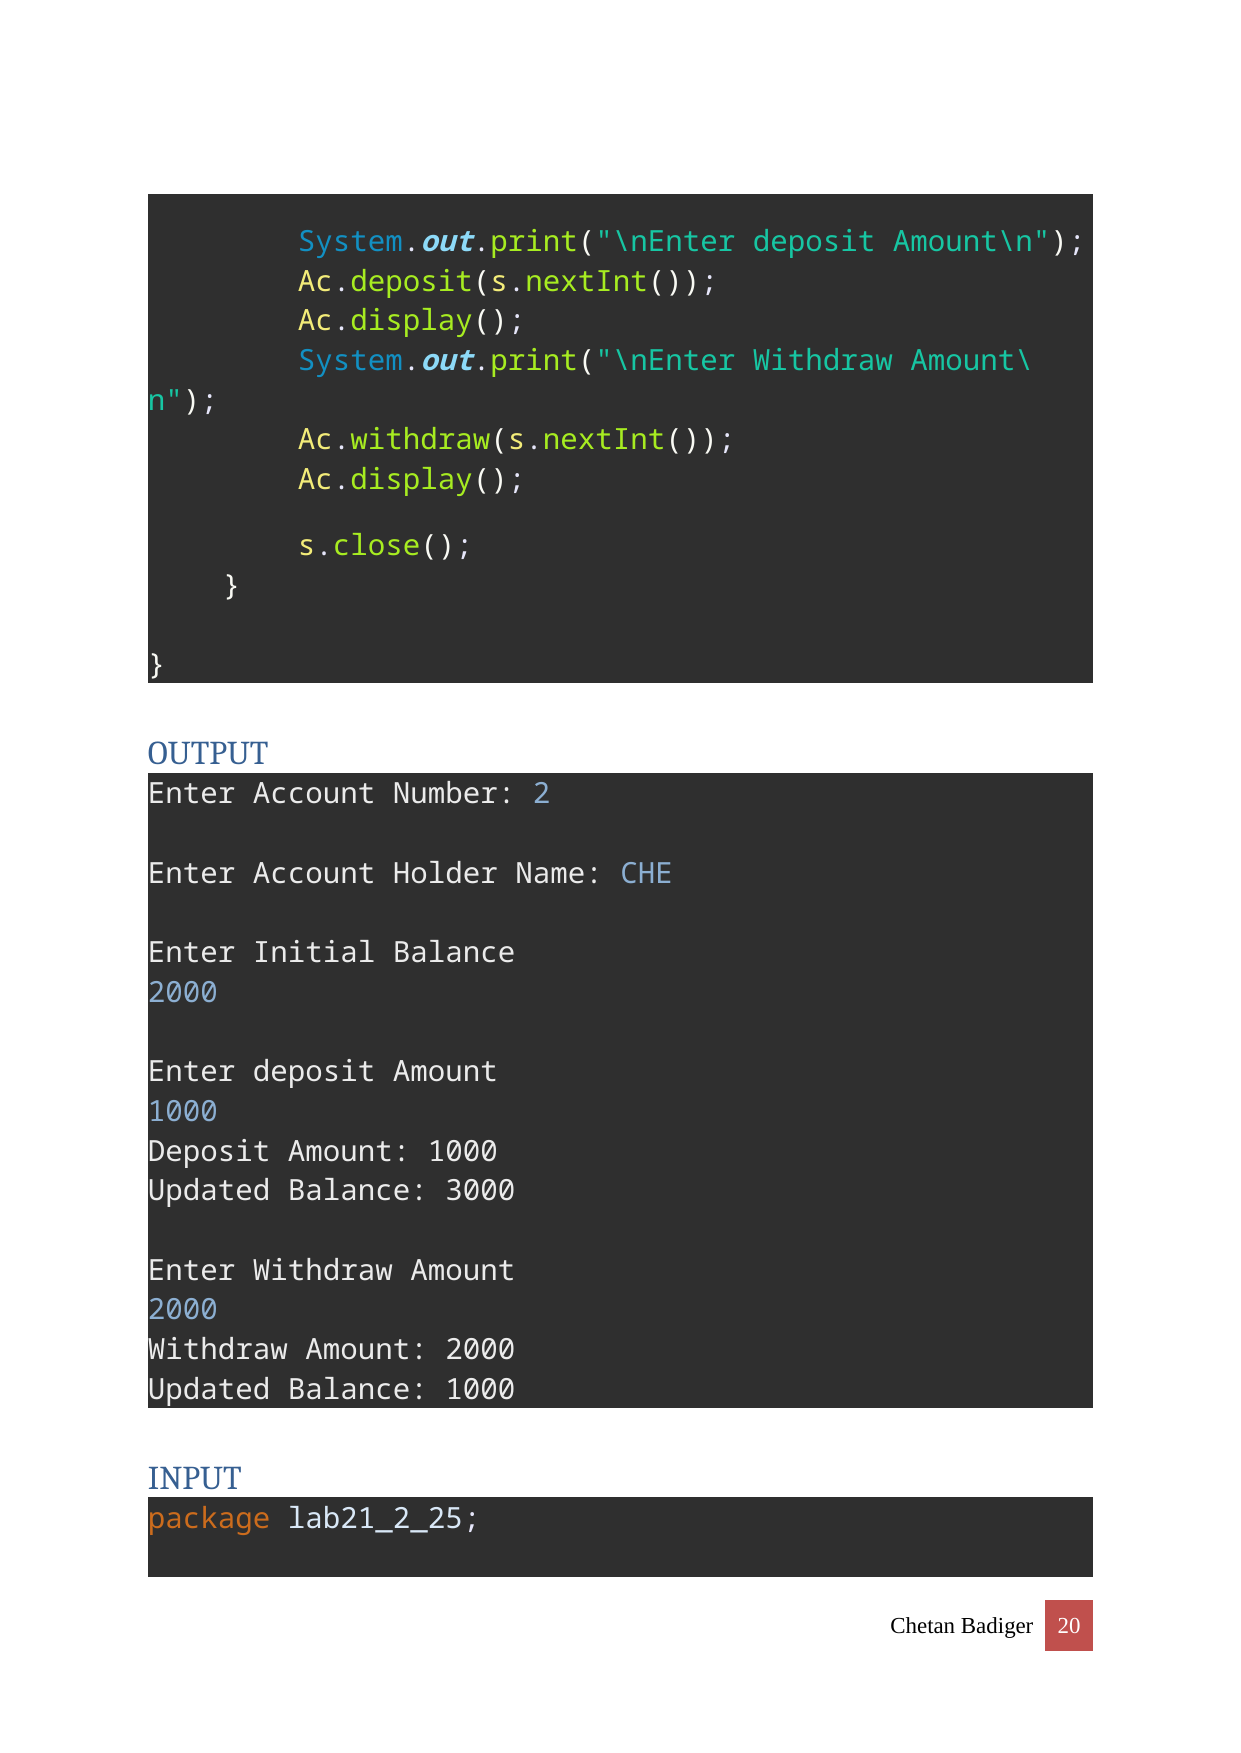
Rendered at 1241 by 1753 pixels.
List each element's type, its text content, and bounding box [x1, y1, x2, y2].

text } [148, 643, 1093, 683]
text Ac.withdraw(s.nextInt()); [148, 418, 1093, 458]
text 2000 [148, 1289, 1093, 1328]
text Enter Account Number: 2 [148, 773, 1093, 812]
text Withdraw Amount: 2000 [148, 1328, 1093, 1368]
text Deposit Amount: 1000 [148, 1130, 1093, 1169]
text Enter Withdraw Amount [148, 1249, 1093, 1289]
text Ac.display(); [148, 458, 1093, 498]
text Ac.display(); [148, 299, 1093, 339]
text Updated Balance: 3000 [148, 1169, 1093, 1209]
text Updated Balance: 1000 [148, 1368, 1093, 1408]
text s.close(); [148, 524, 1093, 564]
subtitle OUTPUT [148, 734, 1093, 773]
text Enter deposit Amount [148, 1051, 1093, 1090]
text 2000 [148, 971, 1093, 1011]
text Ac.deposit(s.nextInt()); [148, 260, 1093, 299]
text System.out.print("\nEnter Withdraw Amount\n"); [148, 339, 1093, 418]
subtitle INPUT [148, 1459, 1093, 1497]
text } [148, 564, 1093, 604]
text Enter Initial Balance [148, 931, 1093, 971]
text package lab21_2_25; [148, 1497, 1093, 1537]
text 1000 [148, 1090, 1093, 1130]
text System.out.print("\nEnter deposit Amount\n"); [148, 220, 1093, 260]
text Enter Account Holder Name: CHE [148, 852, 1093, 892]
